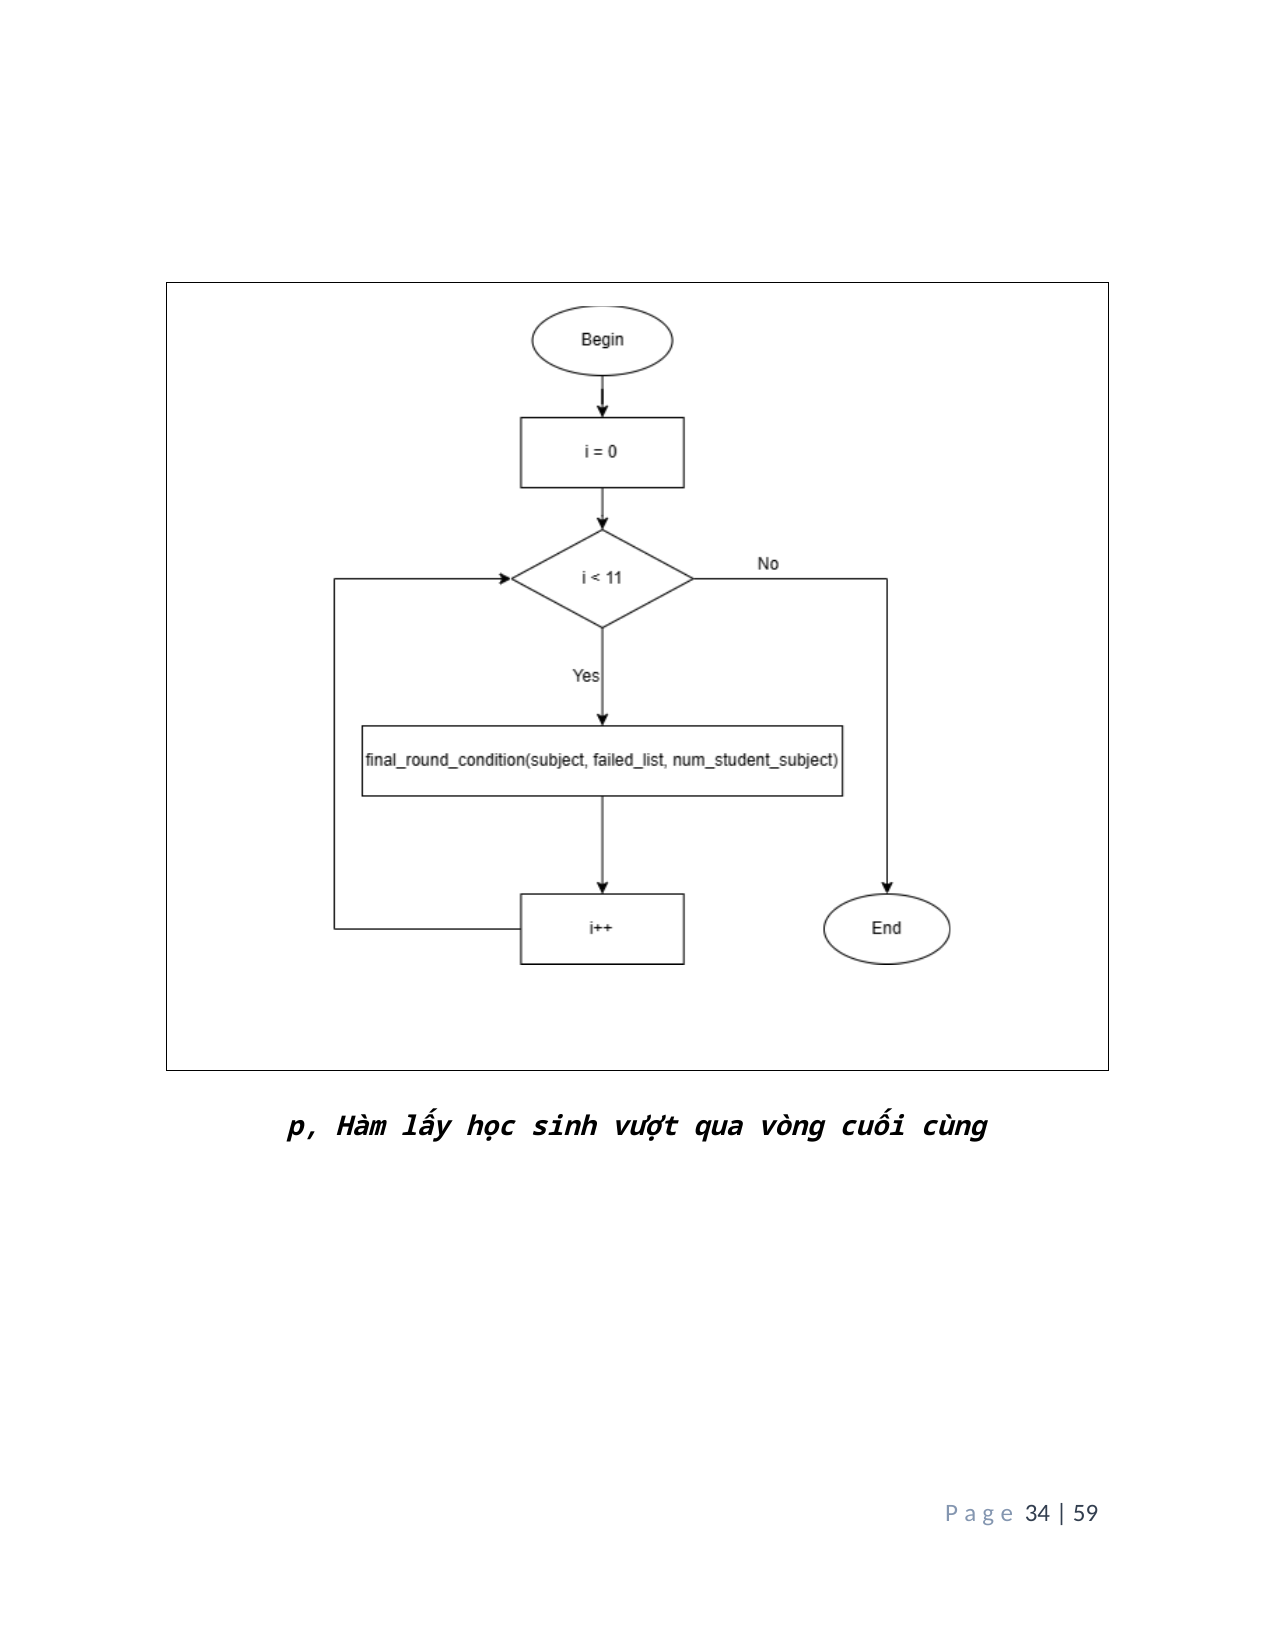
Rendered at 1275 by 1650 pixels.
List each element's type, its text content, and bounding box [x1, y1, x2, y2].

text p, Hàm lấy học sinh vượt qua vòng cuối cùng [150, 1107, 1125, 1143]
picture [324, 306, 951, 965]
